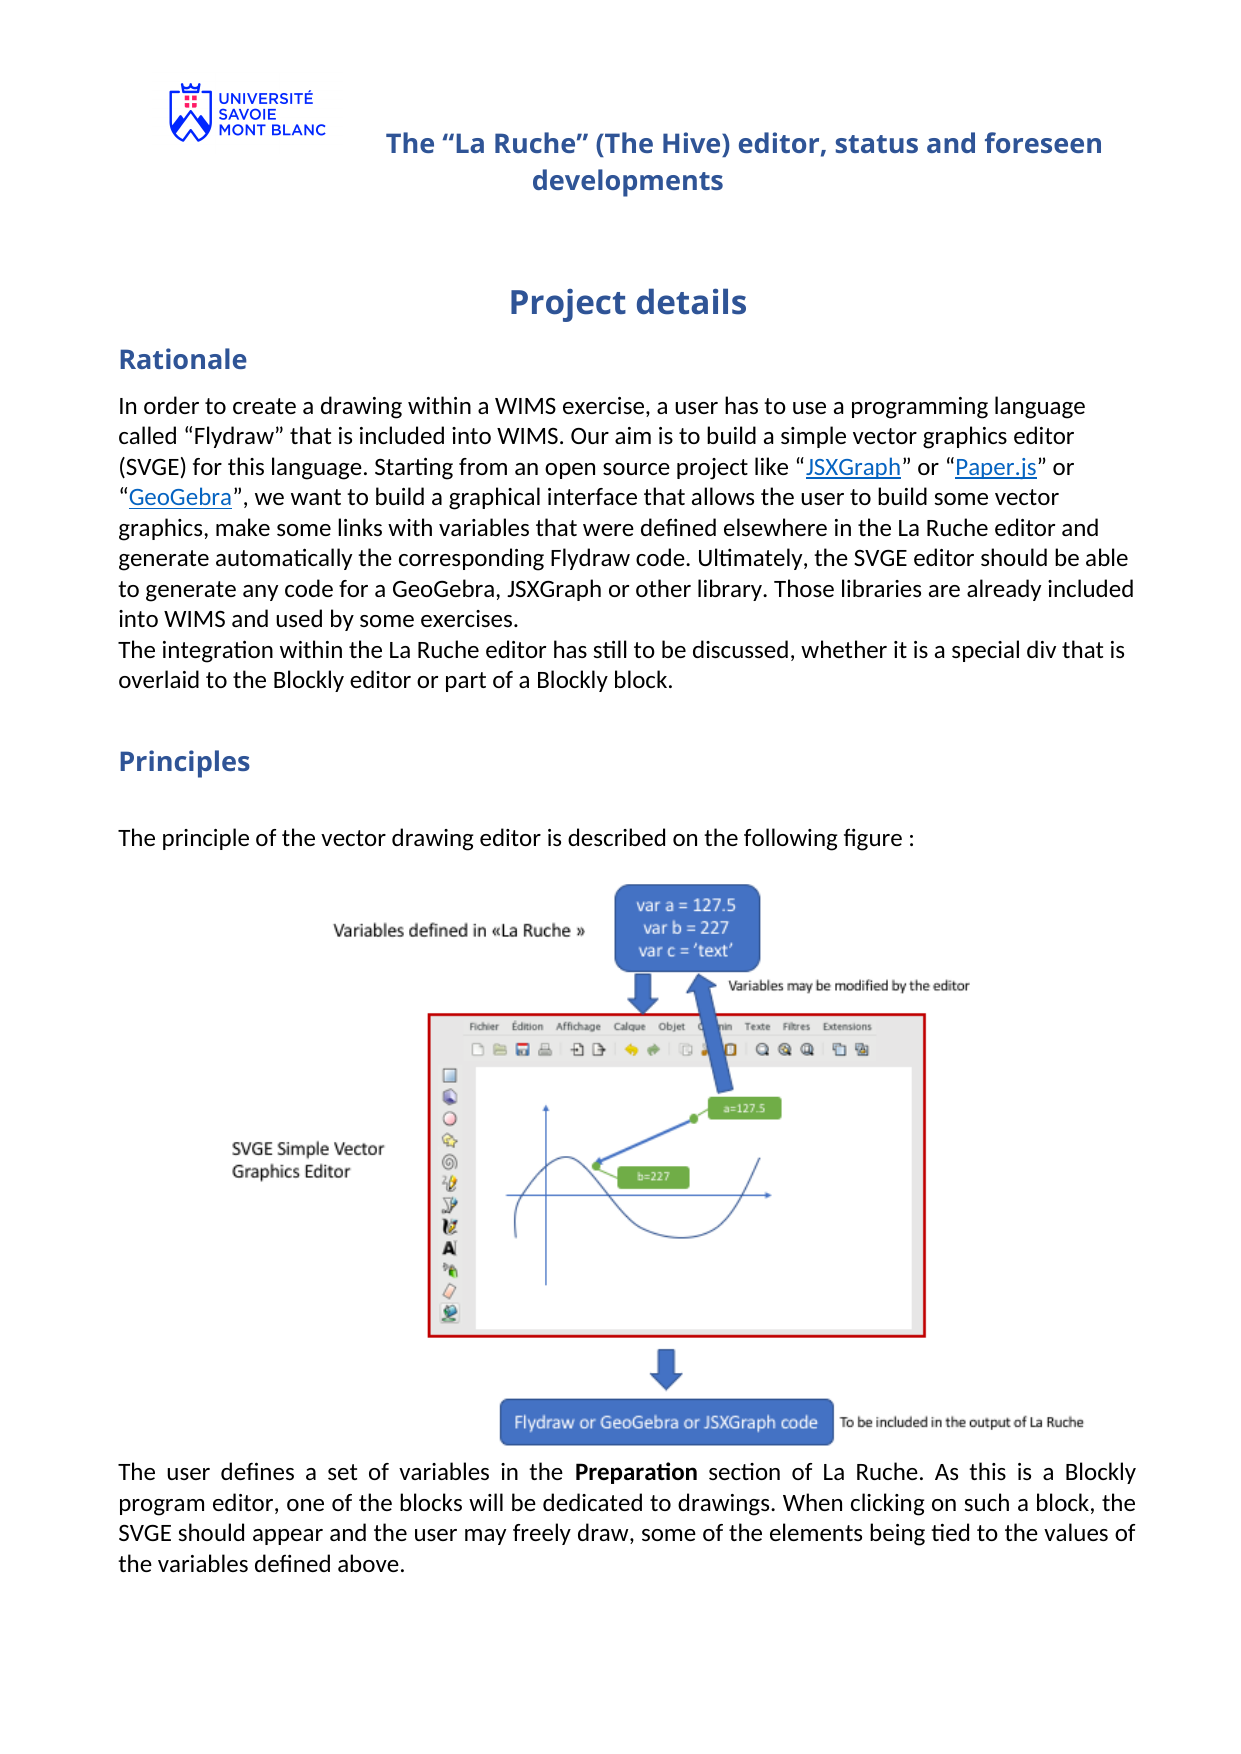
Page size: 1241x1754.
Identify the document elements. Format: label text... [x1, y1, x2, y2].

text The user defines a set of variables in the Preparation section of La Ruche. As this is a Blockly program editor, one of the blocks will be dedicated to drawings. When clicking on such a block, the SVGE should appear and the user may freely draw, some of the elements being tied to the values of the variables defined above. [118, 1457, 1137, 1578]
text In order to create a drawing within a WIMS exercise, a user has to use a programming language called “Flydraw” that is included into WIMS. Our aim is to build a simple vector graphics editor (SVGE) for this language. Starting from an open source project like “JSXGraph” or “Paper.js” or “GeoGebra”, we want to build a graphical interface that allows the user to build some vector graphics, make some links with variables that were defined elsewhere in the La Ruche editor and generate automatically the corresponding Flydraw code. Ultimately, the SVGE editor should be able to generate any code for a GeoGebra, JSXGraph or other library. Those libraries are already included into WIMS and used by some exercises. [118, 390, 1137, 634]
subtitle Project details [118, 278, 1137, 324]
picture [151, 72, 344, 154]
subtitle Rationale [118, 341, 1137, 377]
text The integration within the La Ruche editor has still to be discussed, whether it is a special div that is overlaid to the Blockly editor or part of a Blockly block. [118, 634, 1137, 695]
picture [118, 883, 1137, 1457]
text The principle of the vector drawing editor is described on the following figure : [118, 822, 1137, 853]
subtitle Principles [118, 742, 1137, 779]
